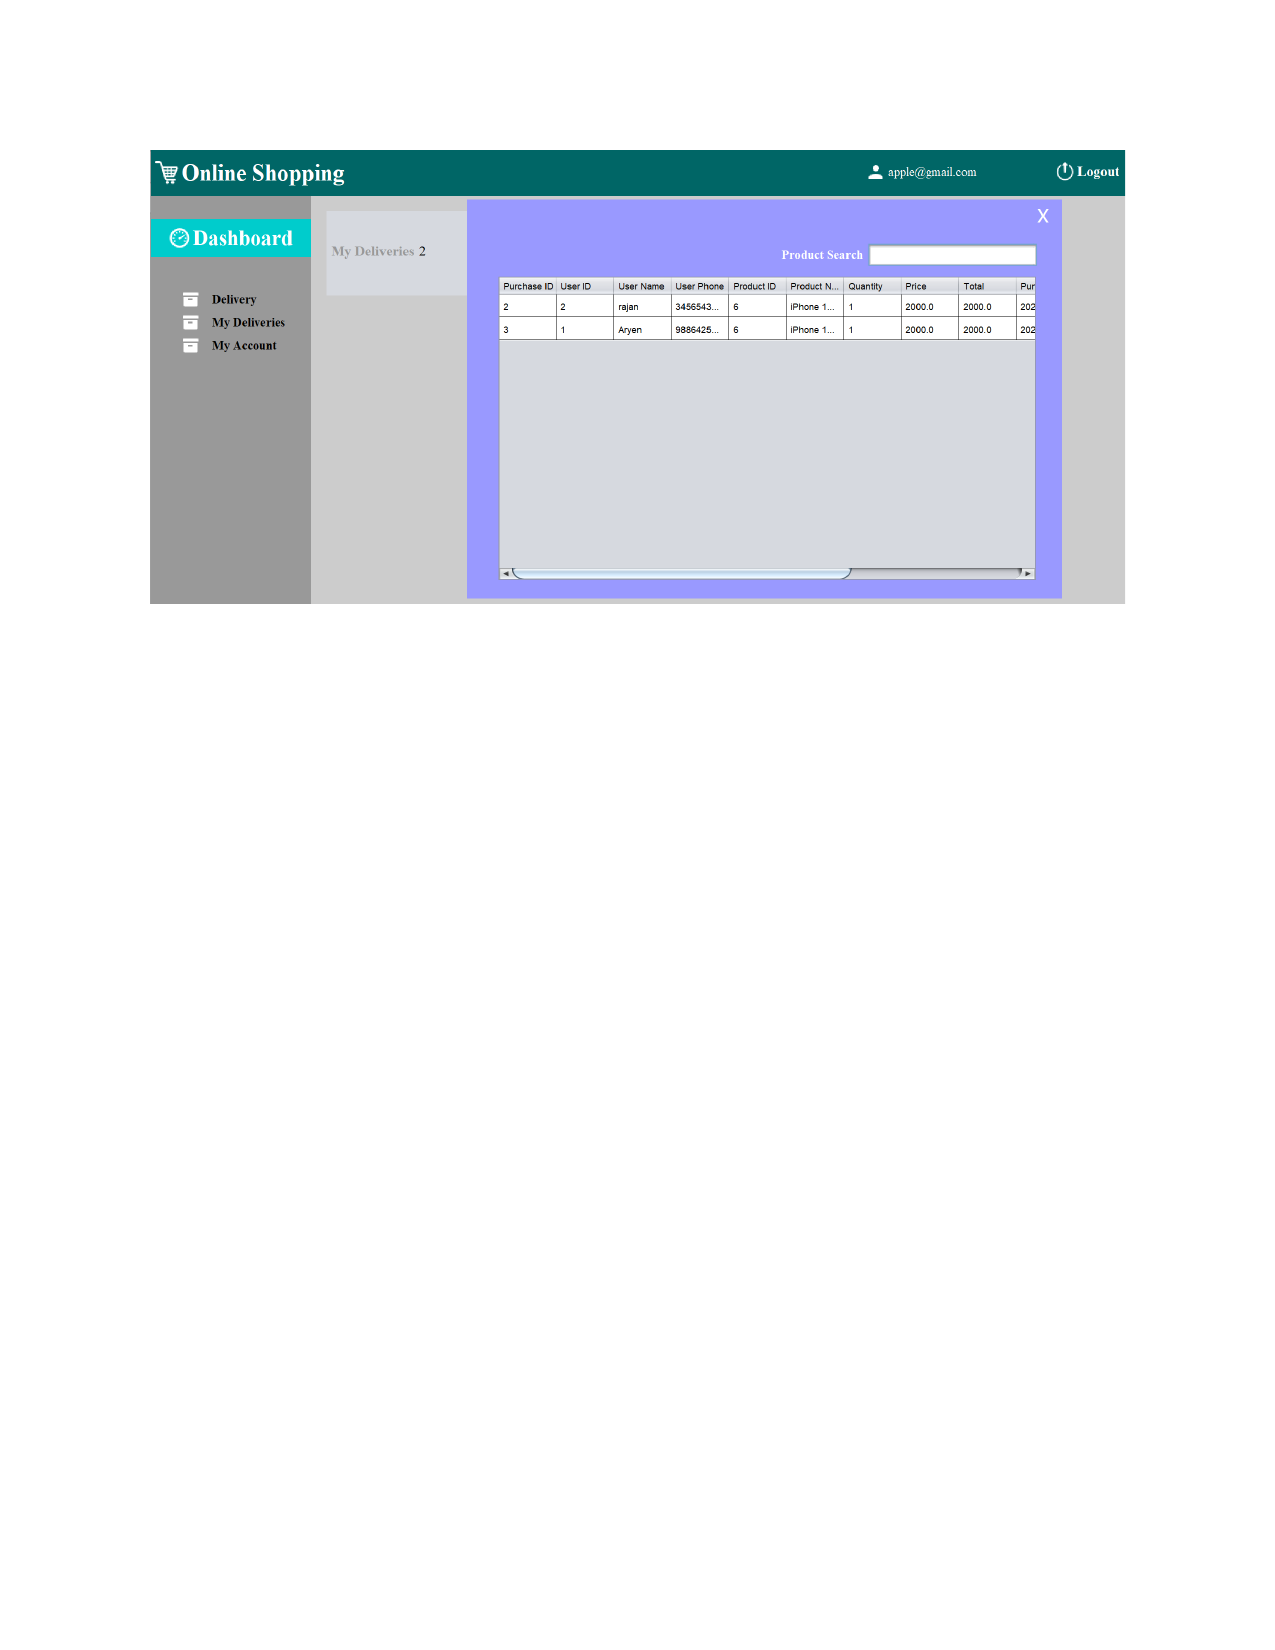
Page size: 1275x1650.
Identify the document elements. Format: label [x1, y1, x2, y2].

picture [150, 150, 1125, 604]
